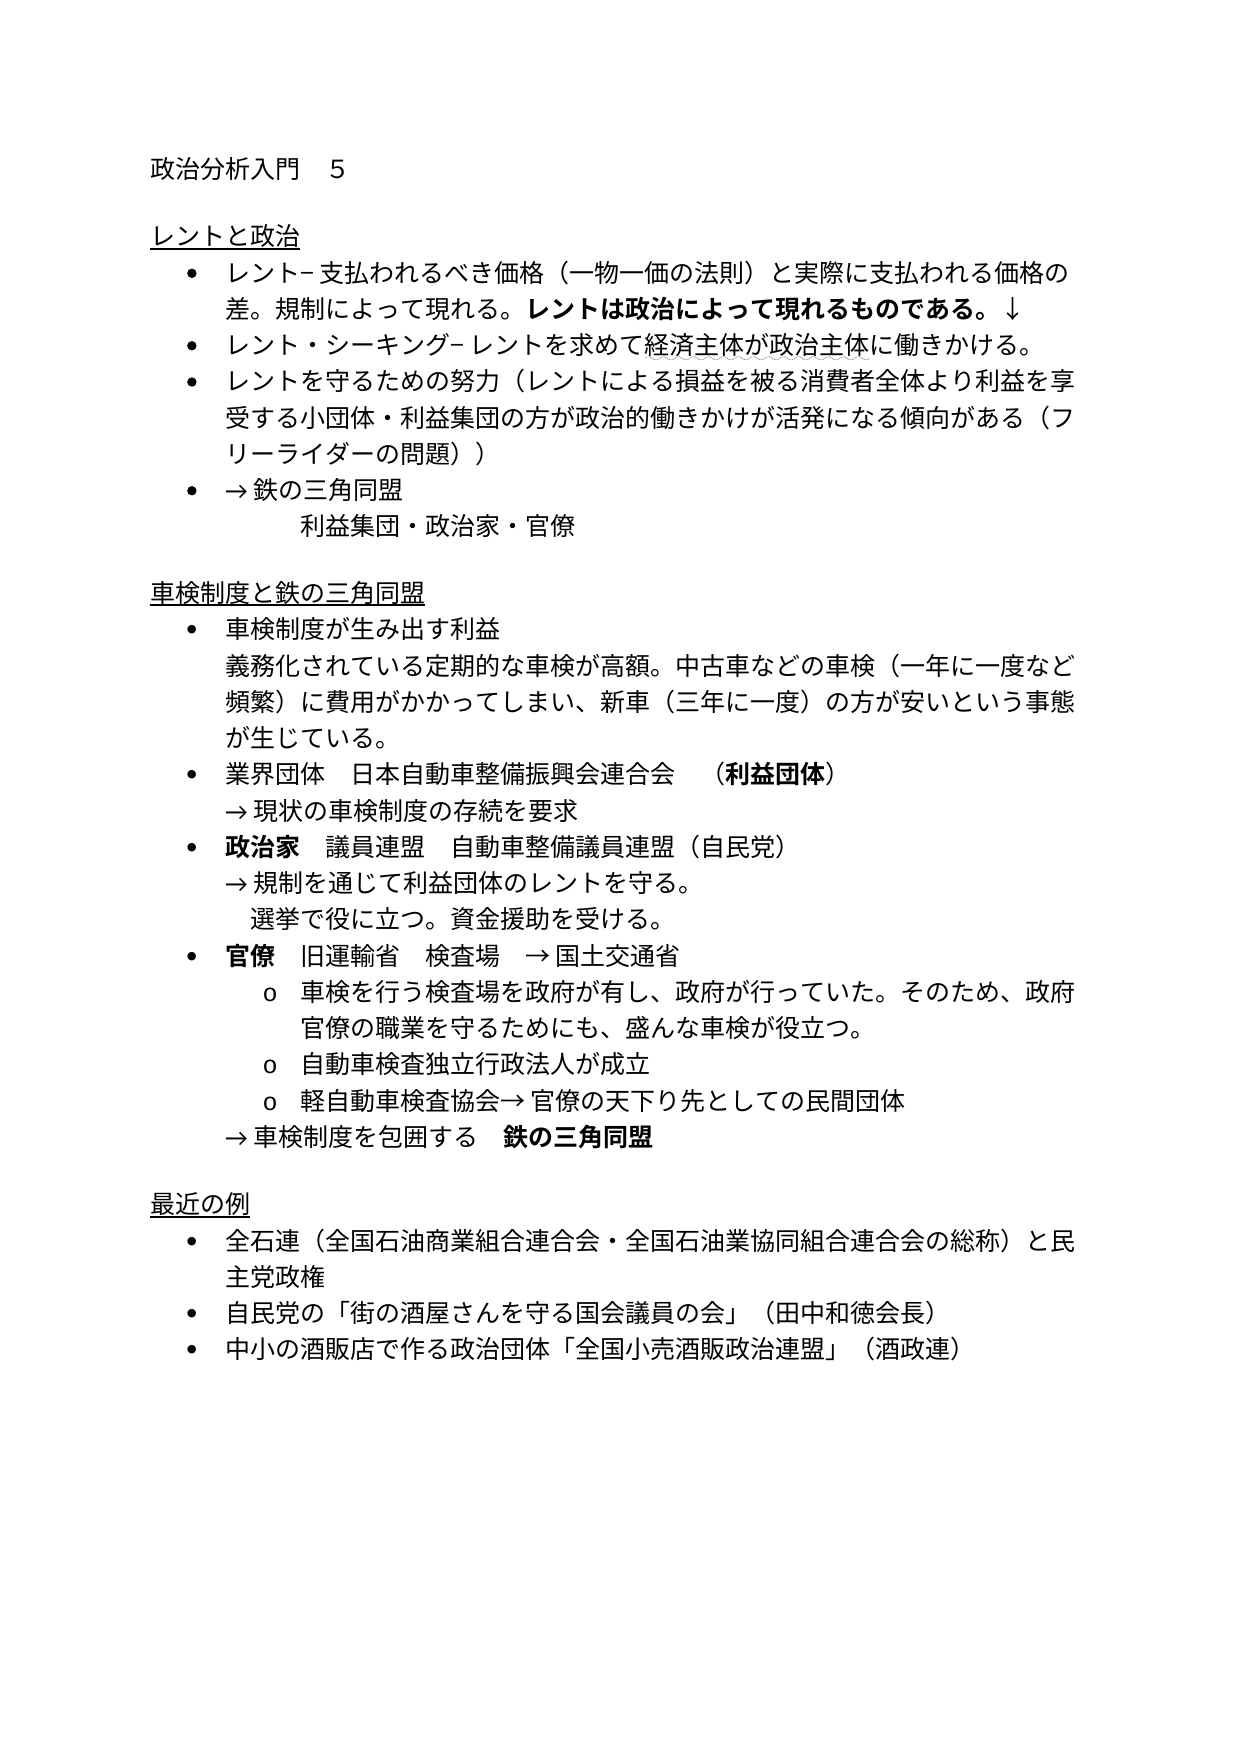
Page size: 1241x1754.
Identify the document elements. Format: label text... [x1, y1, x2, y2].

text 政治分析入門 ５ [150, 150, 1090, 186]
list 業界団体 日本自動車整備振興会連合会 （利益団体） → 現状の車検制度の存続を要求 [187, 755, 1090, 827]
list レントを守るための努力（レントによる損益を被る消費者全体より利益を享受する小団体・利益集団の方が政治的働きかけが活発になる傾向がある（フリーライダーの問題）） [187, 362, 1090, 471]
list 車検制度が生み出す利益 義務化されている定期的な車検が高額。中古車などの車検（一年に一度など頻繁）に費用がかかってしまい、新車（三年に一度）の方が安いという事態が生じている。 [187, 610, 1090, 755]
text 車検制度と鉄の三角同盟 [150, 573, 1090, 610]
list 自動車検査独立行政法人が成立 [262, 1045, 1090, 1081]
list 自民党の「街の酒屋さんを守る国会議員の会」（田中和徳会長） [187, 1293, 1090, 1330]
list 軽自動車検査協会→ 官僚の天下り先としての民間団体 [262, 1081, 1090, 1118]
list 全石連（全国石油商業組合連合会・全国石油業協同組合連合会の総称）と民主党政権 [187, 1221, 1090, 1293]
list レント− 支払われるべき価格（一物一価の法則）と実際に支払われる価格の差。規制によって現れる。レントは政治によって現れるものである。↓ [187, 253, 1090, 326]
list 車検を行う検査場を政府が有し、政府が行っていた。そのため、政府官僚の職業を守るためにも、盛んな車検が役立つ。 [262, 972, 1090, 1045]
list 中小の酒販店で作る政治団体「全国小売酒販政治連盟」（酒政連） [187, 1330, 1090, 1366]
text 最近の例 [150, 1185, 1090, 1221]
list レント・シーキング− レントを求めて経済主体が政治主体に働きかける。 [187, 326, 1090, 362]
list 官僚 旧運輸省 検査場 → 国土交通省 [187, 936, 1090, 972]
list → 車検制度を包囲する 鉄の三角同盟 [225, 1118, 1090, 1154]
text レントと政治 [150, 217, 1090, 253]
list → 鉄の三角同盟 [187, 471, 1090, 507]
list 政治家 議員連盟 自動車整備議員連盟（自民党） → 規制を通じて利益団体のレントを守る。 選挙で役に立つ。資金援助を受ける。 [187, 827, 1090, 936]
list 利益集団・政治家・官僚 [300, 507, 1090, 543]
